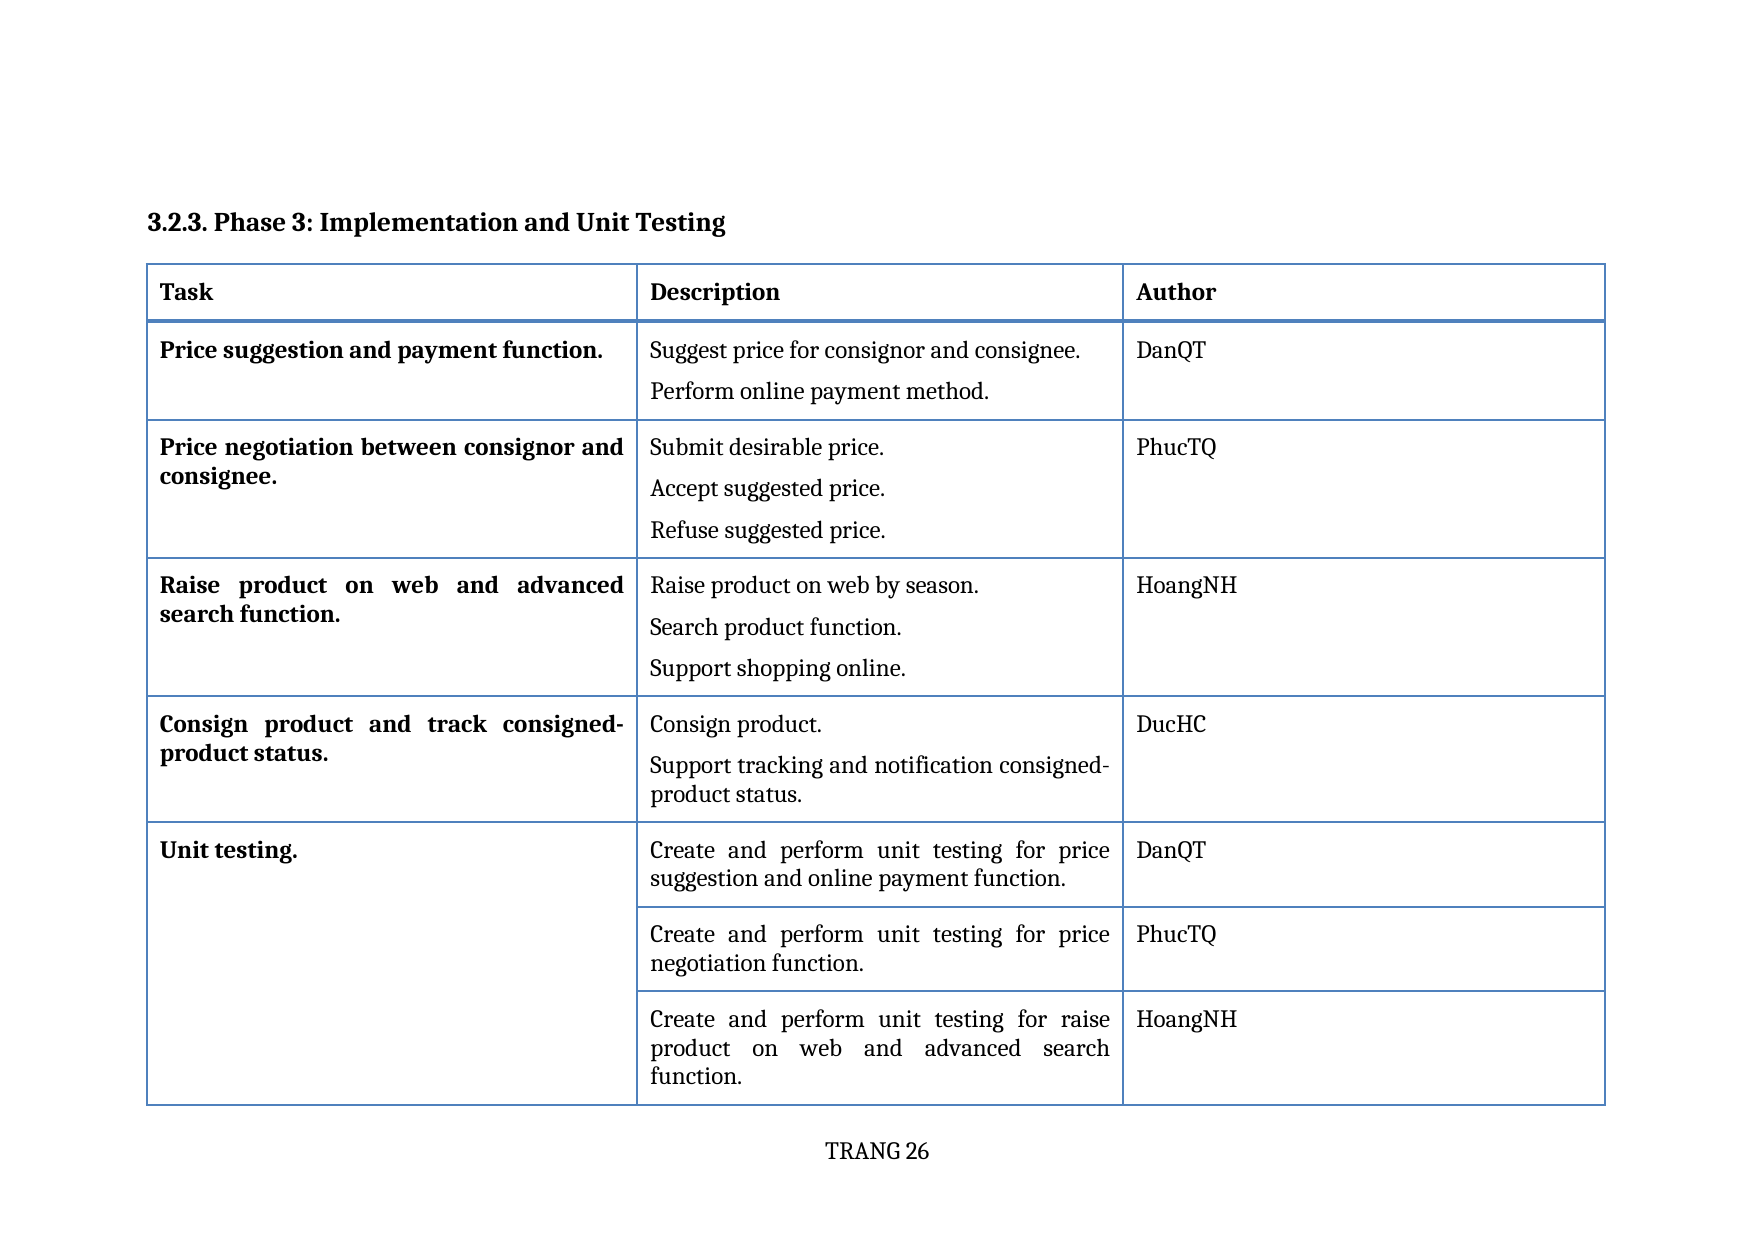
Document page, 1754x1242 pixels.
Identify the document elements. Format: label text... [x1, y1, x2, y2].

table_cell HoangNH [1124, 992, 1604, 1103]
table_cell Create and perform unit testing for price suggestion and online payment function. [638, 823, 1122, 906]
table_cell Create and perform unit testing for price negotiation function. [638, 908, 1122, 990]
table_cell HoangNH [1124, 559, 1604, 695]
table_cell PhucTQ [1124, 908, 1604, 990]
table_cell DanQT [1124, 823, 1604, 906]
table_cell Consign product and track consigned-product status. [148, 697, 636, 821]
table_cell Raise product on web by season. Search product function. Support shopping online. [638, 559, 1122, 695]
table_cell Price suggestion and payment function. [148, 323, 636, 418]
table_header Author [1124, 265, 1604, 319]
table_cell PhucTQ [1124, 421, 1604, 557]
table_cell DucHC [1124, 697, 1604, 821]
table_cell Suggest price for consignor and consignee. Perform online payment method. [638, 323, 1122, 418]
table_cell Consign product. Support tracking and notification consigned-product status. [638, 697, 1122, 821]
table_header Description [638, 265, 1122, 319]
table_cell Price negotiation between consignor and consignee. [148, 421, 636, 557]
table_header Task [148, 265, 636, 319]
table_cell Submit desirable price. Accept suggested price. Refuse suggested price. [638, 421, 1122, 557]
table_cell DanQT [1124, 323, 1604, 418]
table_cell Create and perform unit testing for raise product on web and advanced search function. [638, 992, 1122, 1103]
table_cell Unit testing. [148, 823, 636, 1103]
table_cell Raise product on web and advanced search function. [148, 559, 636, 695]
subtitle Phase 3: Implementation and Unit Testing [148, 207, 1606, 238]
